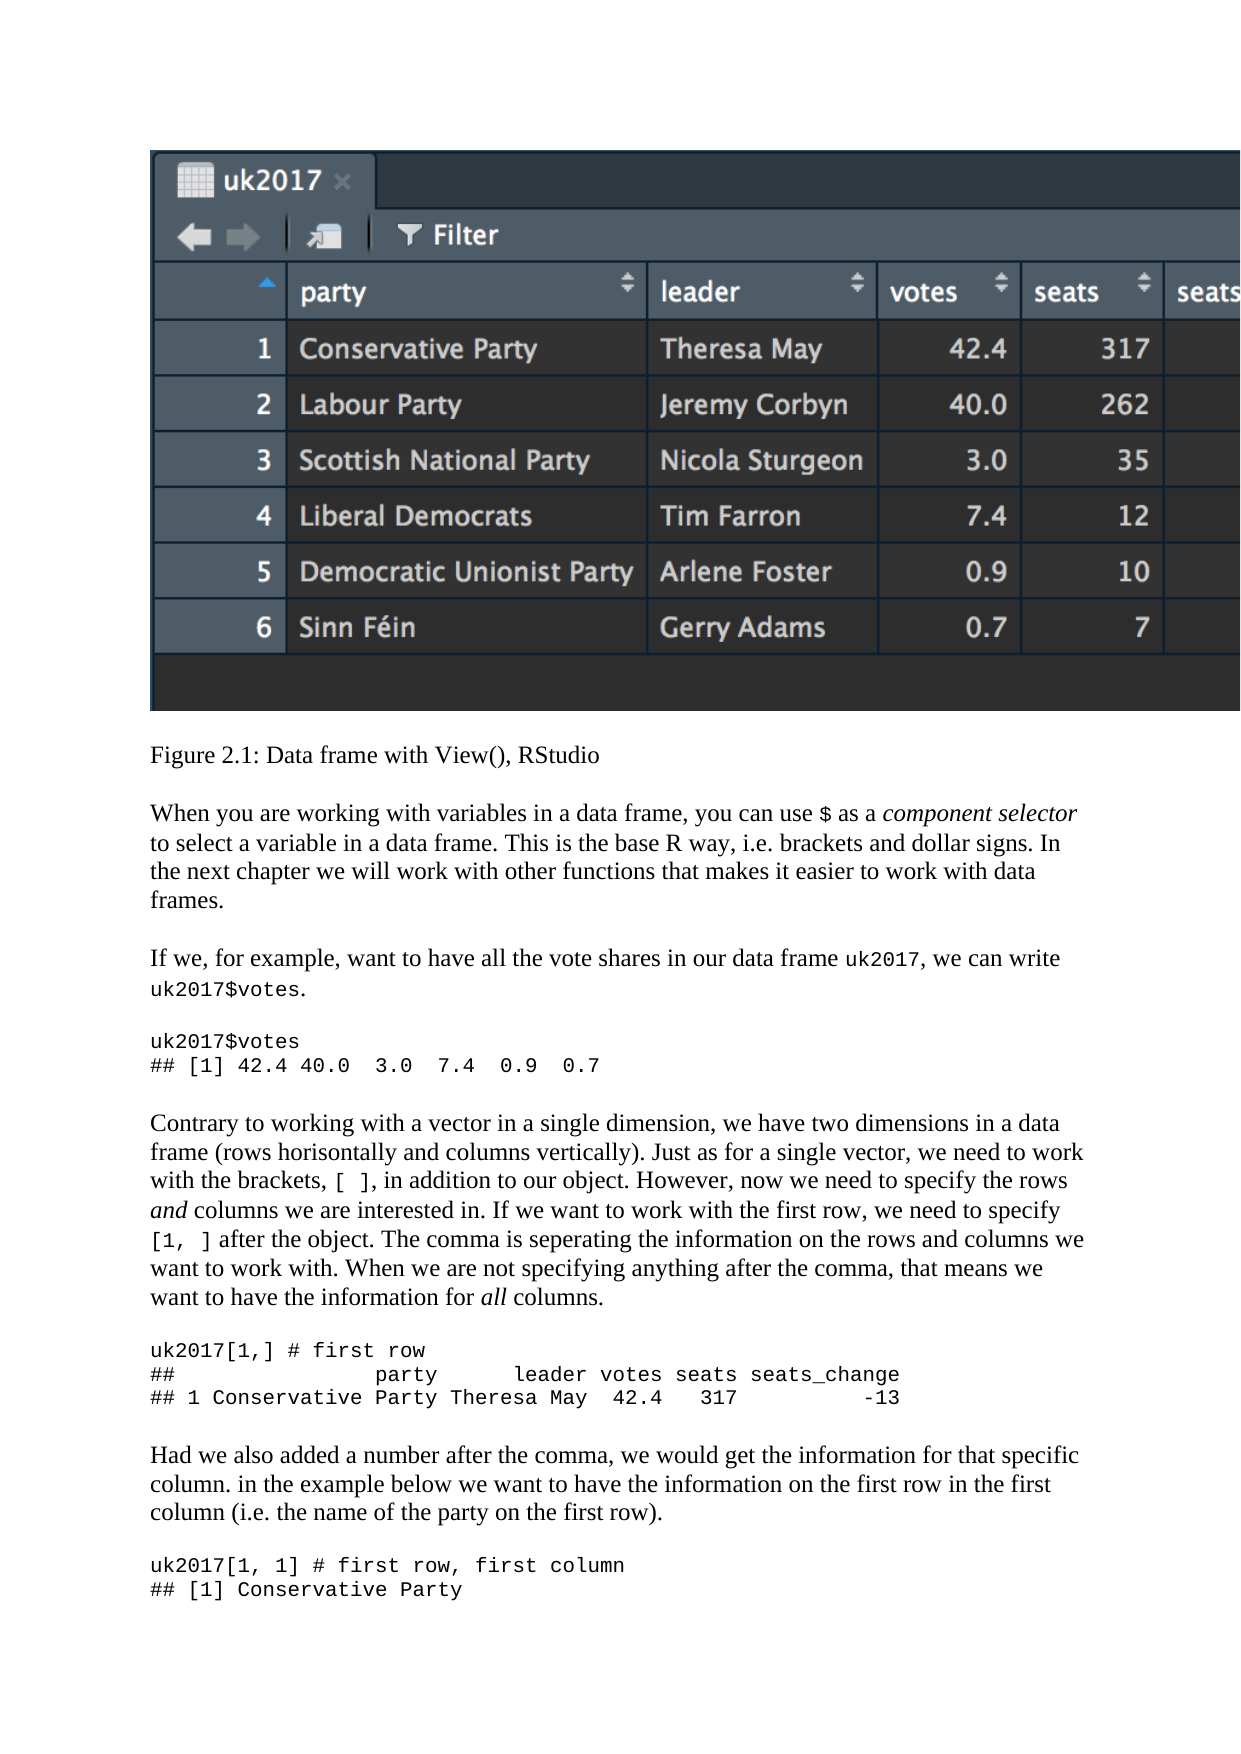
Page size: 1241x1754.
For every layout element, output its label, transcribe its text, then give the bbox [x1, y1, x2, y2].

text uk2017[1,] # first row [150, 1340, 1090, 1363]
text Contrary to working with a vector in a single dimension, we have two dimensions in a data frame (rows horisontally and columns vertically). Just as for a single vector, we need to work with the brackets, [ ], in addition to our object. However, now we need to specify the rows and columns we are interested in. If we want to work with the first row, we need to specify [1, ] after the object. The comma is seperating the information on the rows and columns we want to work with. When we are not specifying anything after the comma, that means we want to have the information for all columns. [150, 1108, 1090, 1311]
text ## [1] Conservative Party [150, 1579, 1090, 1603]
text uk2017$votes [150, 1031, 1090, 1055]
text ## 1 Conservative Party Theresa May 42.4 317 -13 [150, 1387, 1090, 1411]
picture [150, 150, 1241, 711]
text If we, for example, want to have all the vote shares in our data frame uk2017, we can write uk2017$votes. [150, 943, 1090, 1002]
text ## party leader votes seats seats_change [150, 1363, 1090, 1387]
text Had we also added a number after the comma, we would get the information for that specific column. in the example below we want to have the information on the first row in the first column (i.e. the name of the party on the first row). [150, 1440, 1090, 1526]
text uk2017[1, 1] # first row, first column [150, 1555, 1090, 1579]
text Figure 2.1: Data frame with View(), RStudio [150, 740, 1090, 769]
text ## [1] 42.4 40.0 3.0 7.4 0.9 0.7 [150, 1055, 1090, 1079]
text When you are working with variables in a data frame, you can use $ as a component selector to select a variable in a data frame. This is the base R way, i.e. brackets and dollar signs. In the next chapter we will work with other functions that makes it easier to work with data frames. [150, 798, 1090, 914]
